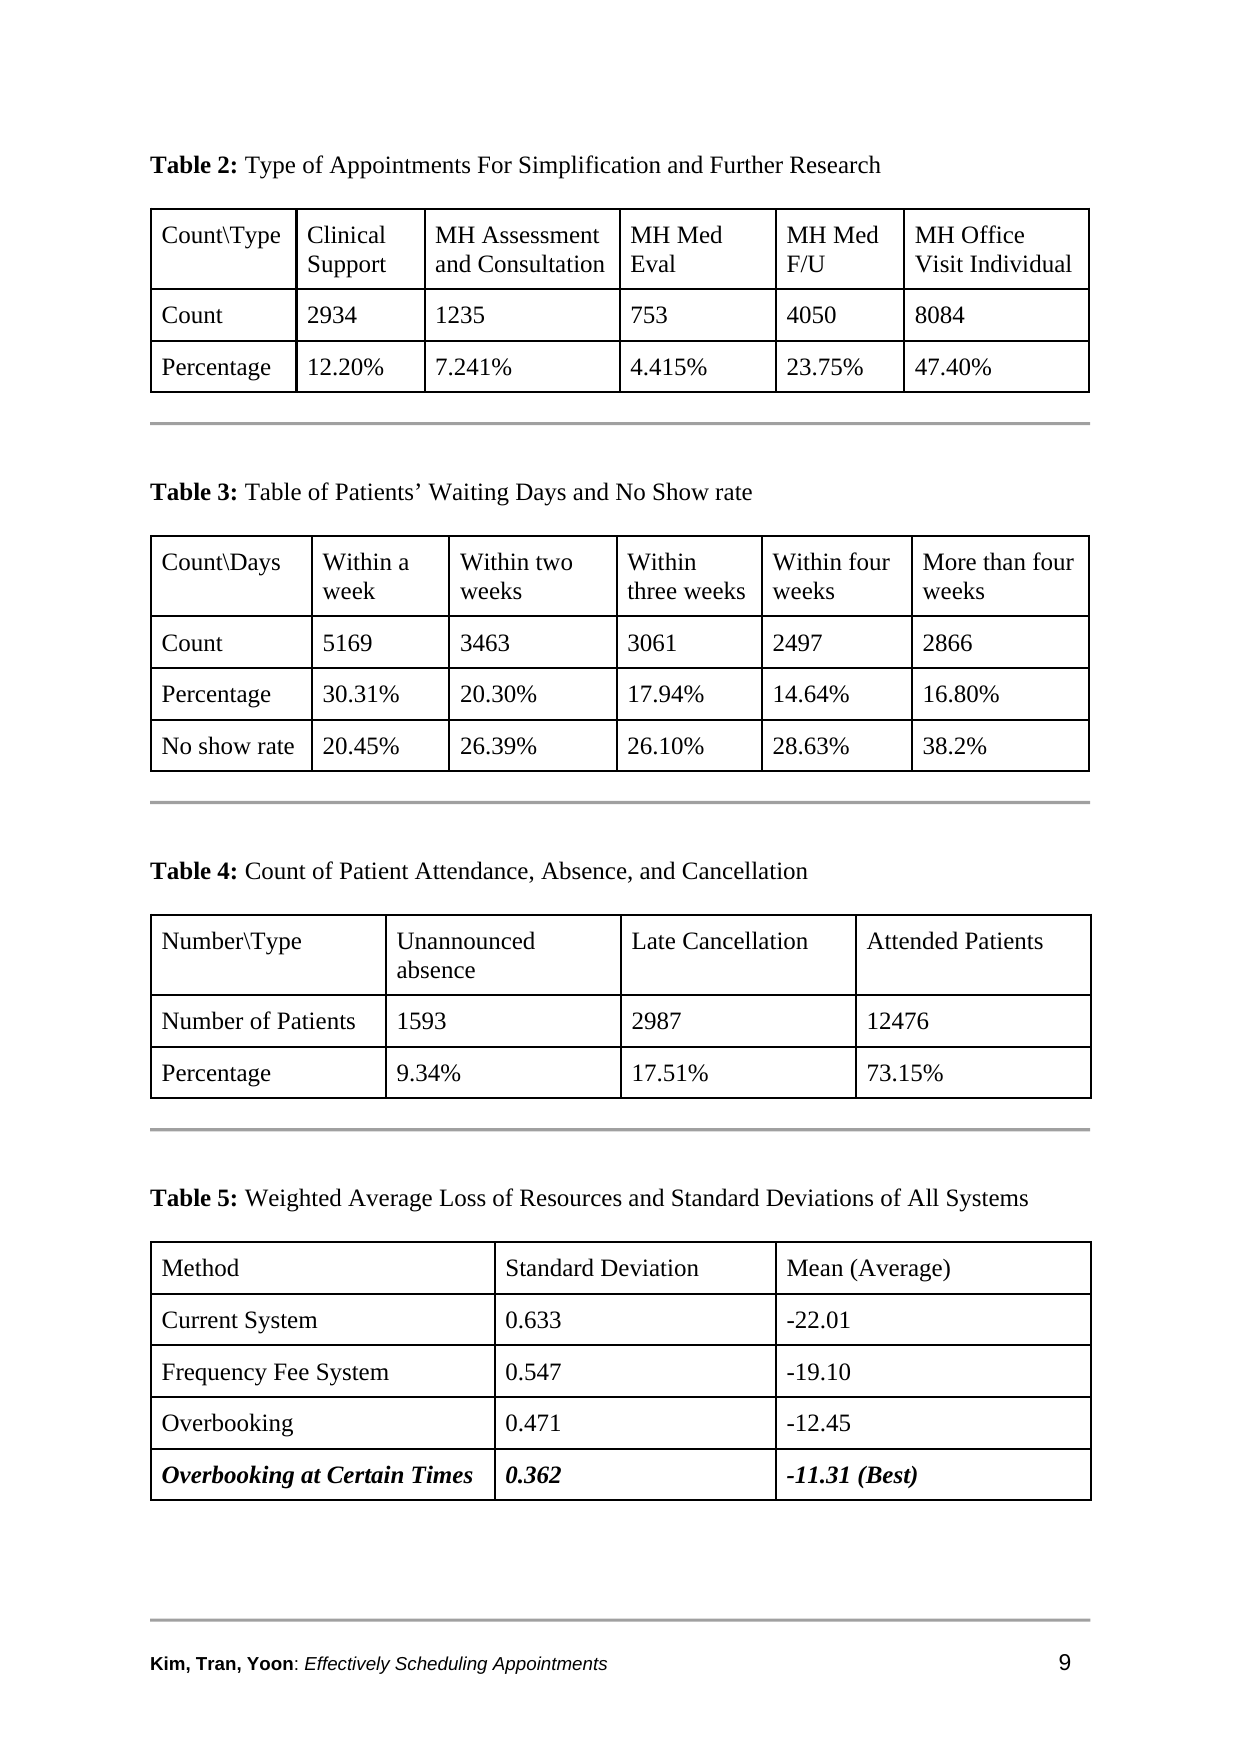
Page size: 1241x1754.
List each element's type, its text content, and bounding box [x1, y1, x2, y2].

table_cell 20.30% [450, 669, 616, 718]
table_cell 4050 [777, 290, 903, 339]
table_cell 2866 [913, 617, 1088, 667]
table_cell 0.362 [496, 1450, 775, 1499]
table_cell 753 [621, 290, 775, 339]
table_cell Percentage [152, 1048, 385, 1097]
table_cell 3061 [618, 617, 761, 667]
table_cell 47.40% [905, 342, 1088, 391]
table_cell 2934 [298, 290, 424, 339]
table_header MH Office Visit Individual [905, 210, 1088, 288]
table_cell 12476 [857, 996, 1090, 1046]
table_cell 26.39% [450, 721, 616, 770]
table_cell 30.31% [313, 669, 448, 718]
table_cell Number of Patients [152, 996, 385, 1046]
table_header Count\Days [152, 537, 311, 615]
table_cell Count [152, 290, 295, 339]
table_cell -19.10 [777, 1346, 1090, 1396]
table_cell Count [152, 617, 311, 667]
table_header Standard Deviation [496, 1243, 775, 1292]
table_cell 2987 [622, 996, 855, 1046]
table_cell -12.45 [777, 1398, 1090, 1447]
table_cell 26.10% [618, 721, 761, 770]
table_header Within two weeks [450, 537, 616, 615]
table_header Within three weeks [618, 537, 761, 615]
table_cell 38.2% [913, 721, 1088, 770]
table_header Within a week [313, 537, 448, 615]
table_cell 4.415% [621, 342, 775, 391]
table_cell Current System [152, 1295, 494, 1344]
table_cell Overbooking at Certain Times [152, 1450, 494, 1499]
text Table 2: Type of Appointments For Simplification and Further Research [150, 150, 1090, 179]
table_header MH Med F/U [777, 210, 903, 288]
table_cell Frequency Fee System [152, 1346, 494, 1396]
table_cell 0.633 [496, 1295, 775, 1344]
table_cell 2497 [763, 617, 911, 667]
table_cell 1593 [387, 996, 620, 1046]
table_header Unannounced absence [387, 916, 620, 994]
table_cell 1235 [426, 290, 619, 339]
table_cell 9.34% [387, 1048, 620, 1097]
table_header MH Med Eval [621, 210, 775, 288]
table_cell 23.75% [777, 342, 903, 391]
table_cell No show rate [152, 721, 311, 770]
table_header Attended Patients [857, 916, 1090, 994]
table_cell 8084 [905, 290, 1088, 339]
table_header More than four weeks [913, 537, 1088, 615]
table_header Mean (Average) [777, 1243, 1090, 1292]
table_cell Percentage [152, 669, 311, 718]
table_cell -22.01 [777, 1295, 1090, 1344]
table_cell 5169 [313, 617, 448, 667]
table_cell 7.241% [426, 342, 619, 391]
table_cell 17.51% [622, 1048, 855, 1097]
table_cell 17.94% [618, 669, 761, 718]
table_cell 14.64% [763, 669, 911, 718]
table_cell 0.471 [496, 1398, 775, 1447]
table_cell 3463 [450, 617, 616, 667]
table_cell 12.20% [298, 342, 424, 391]
table_cell -11.31 (Best) [777, 1450, 1090, 1499]
table_header Method [152, 1243, 494, 1292]
table_cell 20.45% [313, 721, 448, 770]
table_header Clinical Support [298, 210, 424, 288]
table_cell Percentage [152, 342, 295, 391]
table_header MH Assessment and Consultation [426, 210, 619, 288]
table_header Within four weeks [763, 537, 911, 615]
table_cell 28.63% [763, 721, 911, 770]
table_cell 73.15% [857, 1048, 1090, 1097]
table_header Count\Type [152, 210, 295, 288]
table_cell 16.80% [913, 669, 1088, 718]
text Table 5: Weighted Average Loss of Resources and Standard Deviations of All Systems [150, 1183, 1090, 1212]
table_header Number\Type [152, 916, 385, 994]
table_header Late Cancellation [622, 916, 855, 994]
table_cell 0.547 [496, 1346, 775, 1396]
table_cell Overbooking [152, 1398, 494, 1447]
text Table 3: Table of Patients’ Waiting Days and No Show rate [150, 477, 1090, 506]
text Table 4: Count of Patient Attendance, Absence, and Cancellation [150, 856, 1090, 885]
